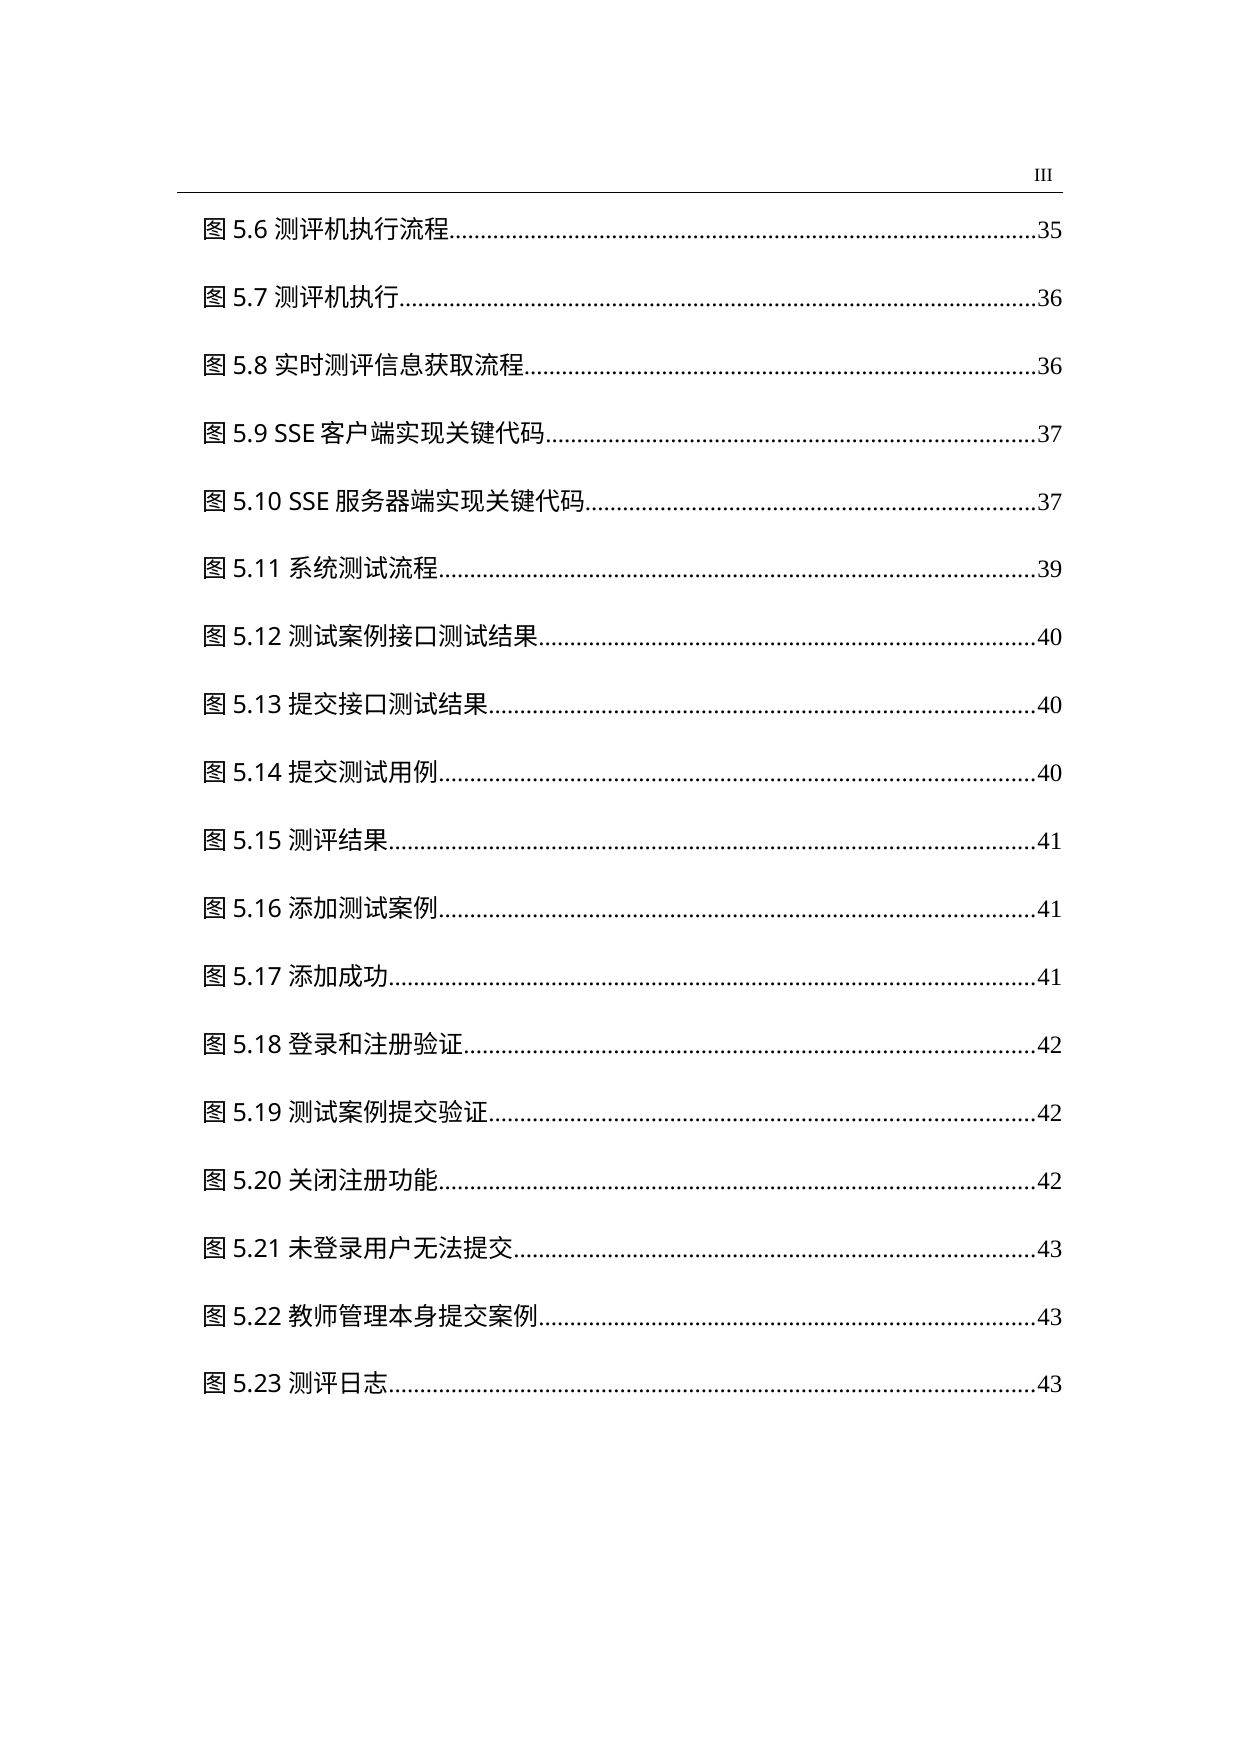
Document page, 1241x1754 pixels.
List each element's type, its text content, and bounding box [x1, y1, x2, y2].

text 图5.12 测试案例接口测试结果 40 [202, 601, 1038, 669]
text 图5.22 教师管理本身提交案例 43 [202, 1280, 1038, 1348]
text 图5.23 测评日志 43 [202, 1348, 1038, 1416]
text 图5.14 提交测试用例 40 [202, 737, 1038, 805]
text 图5.20 关闭注册功能 42 [202, 1144, 1038, 1212]
text 图5.17 添加成功 41 [202, 941, 1038, 1008]
text 图5.19 测试案例提交验证 42 [202, 1076, 1038, 1144]
text 图5.13 提交接口测试结果 40 [202, 669, 1038, 737]
text 图5.9 SSE客户端实现关键代码 37 [202, 397, 1038, 465]
text 图5.21 未登录用户无法提交 43 [202, 1212, 1038, 1280]
text 图5.8 实时测评信息获取流程 36 [202, 329, 1038, 397]
text 图5.7 测评机执行 36 [202, 261, 1038, 329]
text 图5.18 登录和注册验证 42 [202, 1008, 1038, 1076]
text 图5.15 测评结果 41 [202, 805, 1038, 873]
text 图5.10 SSE服务器端实现关键代码 37 [202, 465, 1038, 533]
text 图5.11 系统测试流程 39 [202, 533, 1038, 601]
text 图5.6 测评机执行流程 35 [202, 193, 1038, 261]
text 图5.16 添加测试案例 41 [202, 873, 1038, 941]
